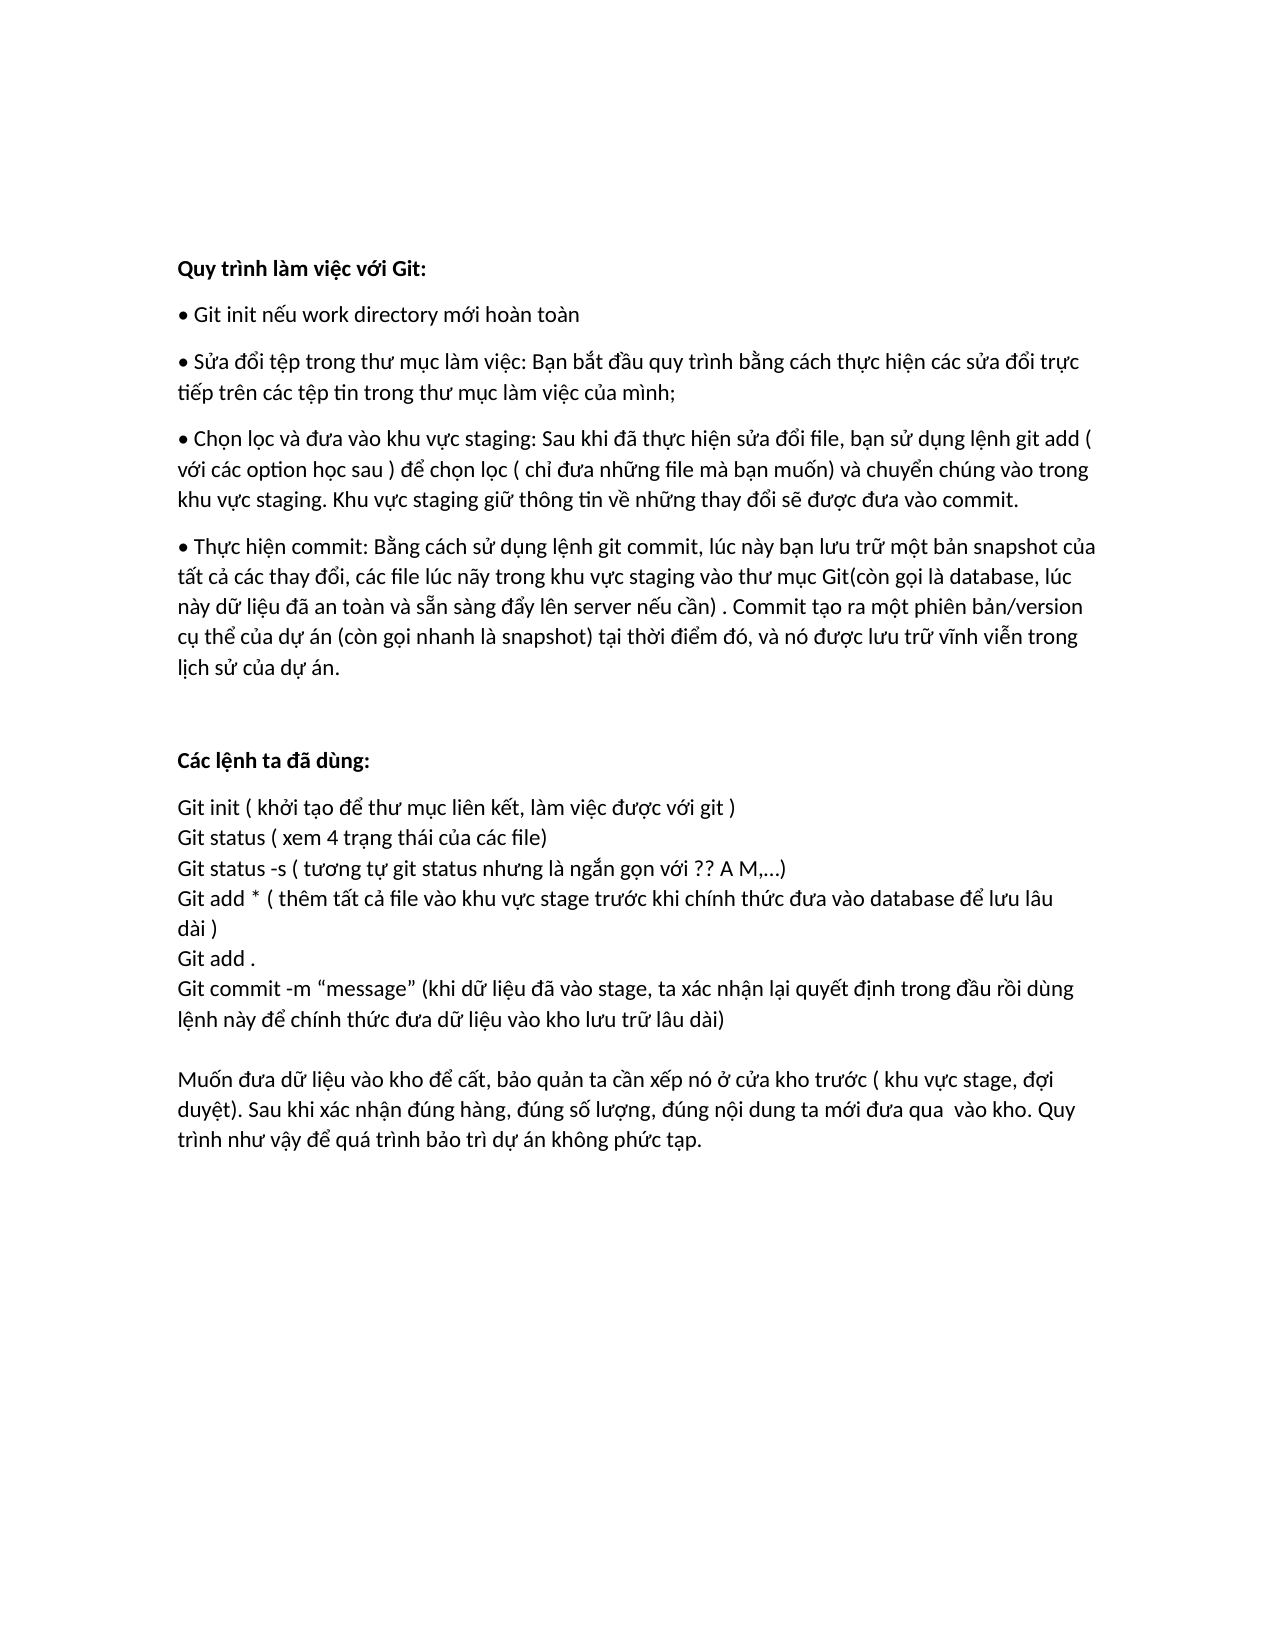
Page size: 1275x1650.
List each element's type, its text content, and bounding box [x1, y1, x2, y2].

text Git add . [177, 944, 1098, 972]
text Git init ( khởi tạo để thư mục liên kết, làm việc được với git ) [177, 793, 1098, 821]
text Git add * ( thêm tất cả file vào khu vực stage trước khi chính thức đưa vào database để lưu lâu dài ) [177, 884, 1098, 942]
text • Sửa đổi tệp trong thư mục làm việc: Bạn bắt đầu quy trình bằng cách thực hiện các sửa đổi trực tiếp trên các tệp tin trong thư mục làm việc của mình; [177, 347, 1098, 406]
text • Thực hiện commit: Bằng cách sử dụng lệnh git commit, lúc này bạn lưu trữ một bản snapshot của tất cả các thay đổi, các file lúc nãy trong khu vực staging vào thư mục Git(còn gọi là database, lúc này dữ liệu đã an toàn và sẵn sàng đẩy lên server nếu cần) . Commit tạo ra một phiên bản/version cụ thể của dự án (còn gọi nhanh là snapshot) tại thời điểm đó, và nó được lưu trữ vĩnh viễn trong lịch sử của dự án. [177, 532, 1098, 681]
text Quy trình làm việc với Git: [177, 254, 1098, 282]
text • Chọn lọc và đưa vào khu vực staging: Sau khi đã thực hiện sửa đổi file, bạn sử dụng lệnh git add ( với các option học sau ) để chọn lọc ( chỉ đưa những file mà bạn muốn) và chuyển chúng vào trong khu vực staging. Khu vực staging giữ thông tin về những thay đổi sẽ được đưa vào commit. [177, 424, 1098, 513]
text Muốn đưa dữ liệu vào kho để cất, bảo quản ta cần xếp nó ở cửa kho trước ( khu vực stage, đợi duyệt). Sau khi xác nhận đúng hàng, đúng số lượng, đúng nội dung ta mới đưa qua vào kho. Quy trình như vậy để quá trình bảo trì dự án không phức tạp. [177, 1065, 1098, 1153]
text Git commit -m “message” (khi dữ liệu đã vào stage, ta xác nhận lại quyết định trong đầu rồi dùng lệnh này để chính thức đưa dữ liệu vào kho lưu trữ lâu dài) [177, 974, 1098, 1033]
text Các lệnh ta đã dùng: [177, 746, 1098, 774]
text Git status -s ( tương tự git status nhưng là ngắn gọn với ?? A M,…) [177, 854, 1098, 882]
text Git status ( xem 4 trạng thái của các file) [177, 823, 1098, 851]
text • Git init nếu work directory mới hoàn toàn [177, 301, 1098, 328]
